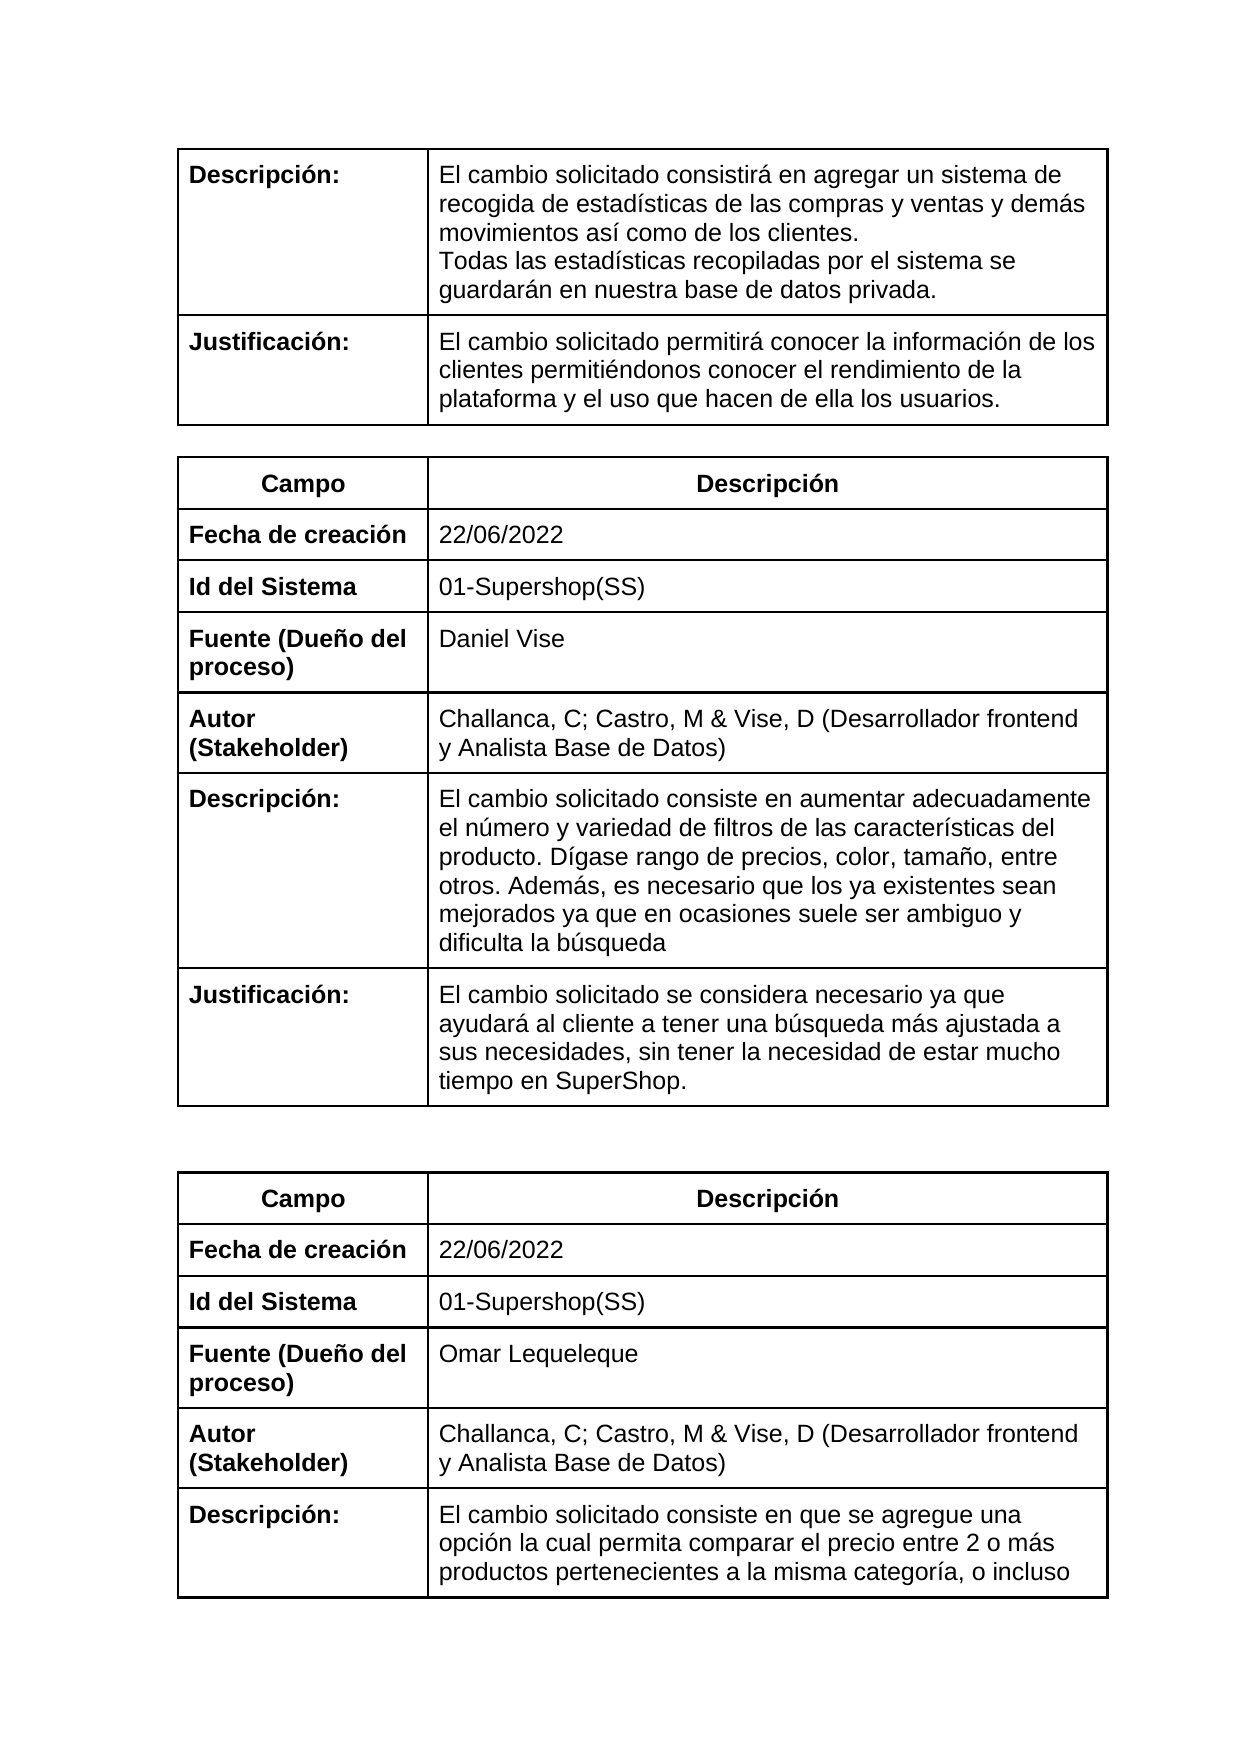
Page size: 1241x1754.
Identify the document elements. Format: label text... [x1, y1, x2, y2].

table_header Descripción [429, 458, 1106, 508]
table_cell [429, 1489, 1106, 1596]
table_cell Challanca, C; Castro, M & Vise, D (Desarrollador frontend y Analista Base de Datos) [429, 1409, 1106, 1487]
table_cell Fecha de creación [179, 510, 427, 559]
table_header Descripción [429, 1174, 1106, 1223]
table_cell Id del Sistema [179, 1277, 427, 1326]
table_cell Daniel Vise [429, 613, 1106, 691]
table_cell Descripción: [179, 150, 427, 314]
table_cell Fecha de creación [179, 1225, 427, 1275]
table_cell Challanca, C; Castro, M & Vise, D (Desarrollador frontend y Analista Base de Datos) [429, 694, 1106, 772]
table_cell El cambio solicitado consiste en aumentar adecuadamente el número y variedad de filtros de las características del producto. Dígase rango de precios, color, tamaño, entre otros. Además, es necesario que los ya existentes sean mejorados ya que en ocasiones suele ser ambiguo y dificulta la búsqueda [429, 774, 1106, 967]
table_cell Descripción: [179, 774, 427, 967]
table_cell Justificación: [179, 316, 427, 423]
table_cell Justificación: [179, 969, 427, 1105]
table_cell El cambio solicitado permitirá conocer la información de los clientes permitiéndonos conocer el rendimiento de la plataforma y el uso que hacen de ella los usuarios. [429, 316, 1106, 423]
table_header Campo [179, 1174, 427, 1223]
table_cell 22/06/2022 [429, 510, 1106, 559]
table_cell Fuente (Dueño del proceso) [179, 1329, 427, 1407]
table_cell Omar Lequeleque [429, 1329, 1106, 1407]
table_cell Descripción: [179, 1489, 427, 1596]
table_cell Id del Sistema [179, 561, 427, 611]
table_cell 22/06/2022 [429, 1225, 1106, 1275]
table_cell El cambio solicitado se considera necesario ya que ayudará al cliente a tener una búsqueda más ajustada a sus necesidades, sin tener la necesidad de estar mucho tiempo en SuperShop. [429, 969, 1106, 1105]
table_cell El cambio solicitado consistirá en agregar un sistema de recogida de estadísticas de las compras y ventas y demás movimientos así como de los clientes. Todas las estadísticas recopiladas por el sistema se guardarán en nuestra base de datos privada. [429, 150, 1106, 314]
table_cell Autor (Stakeholder) [179, 694, 427, 772]
table_cell 01-Supershop(SS) [429, 561, 1106, 611]
table_header Campo [179, 458, 427, 508]
table_cell 01-Supershop(SS) [429, 1277, 1106, 1326]
table_cell Autor (Stakeholder) [179, 1409, 427, 1487]
table_cell Fuente (Dueño del proceso) [179, 613, 427, 691]
